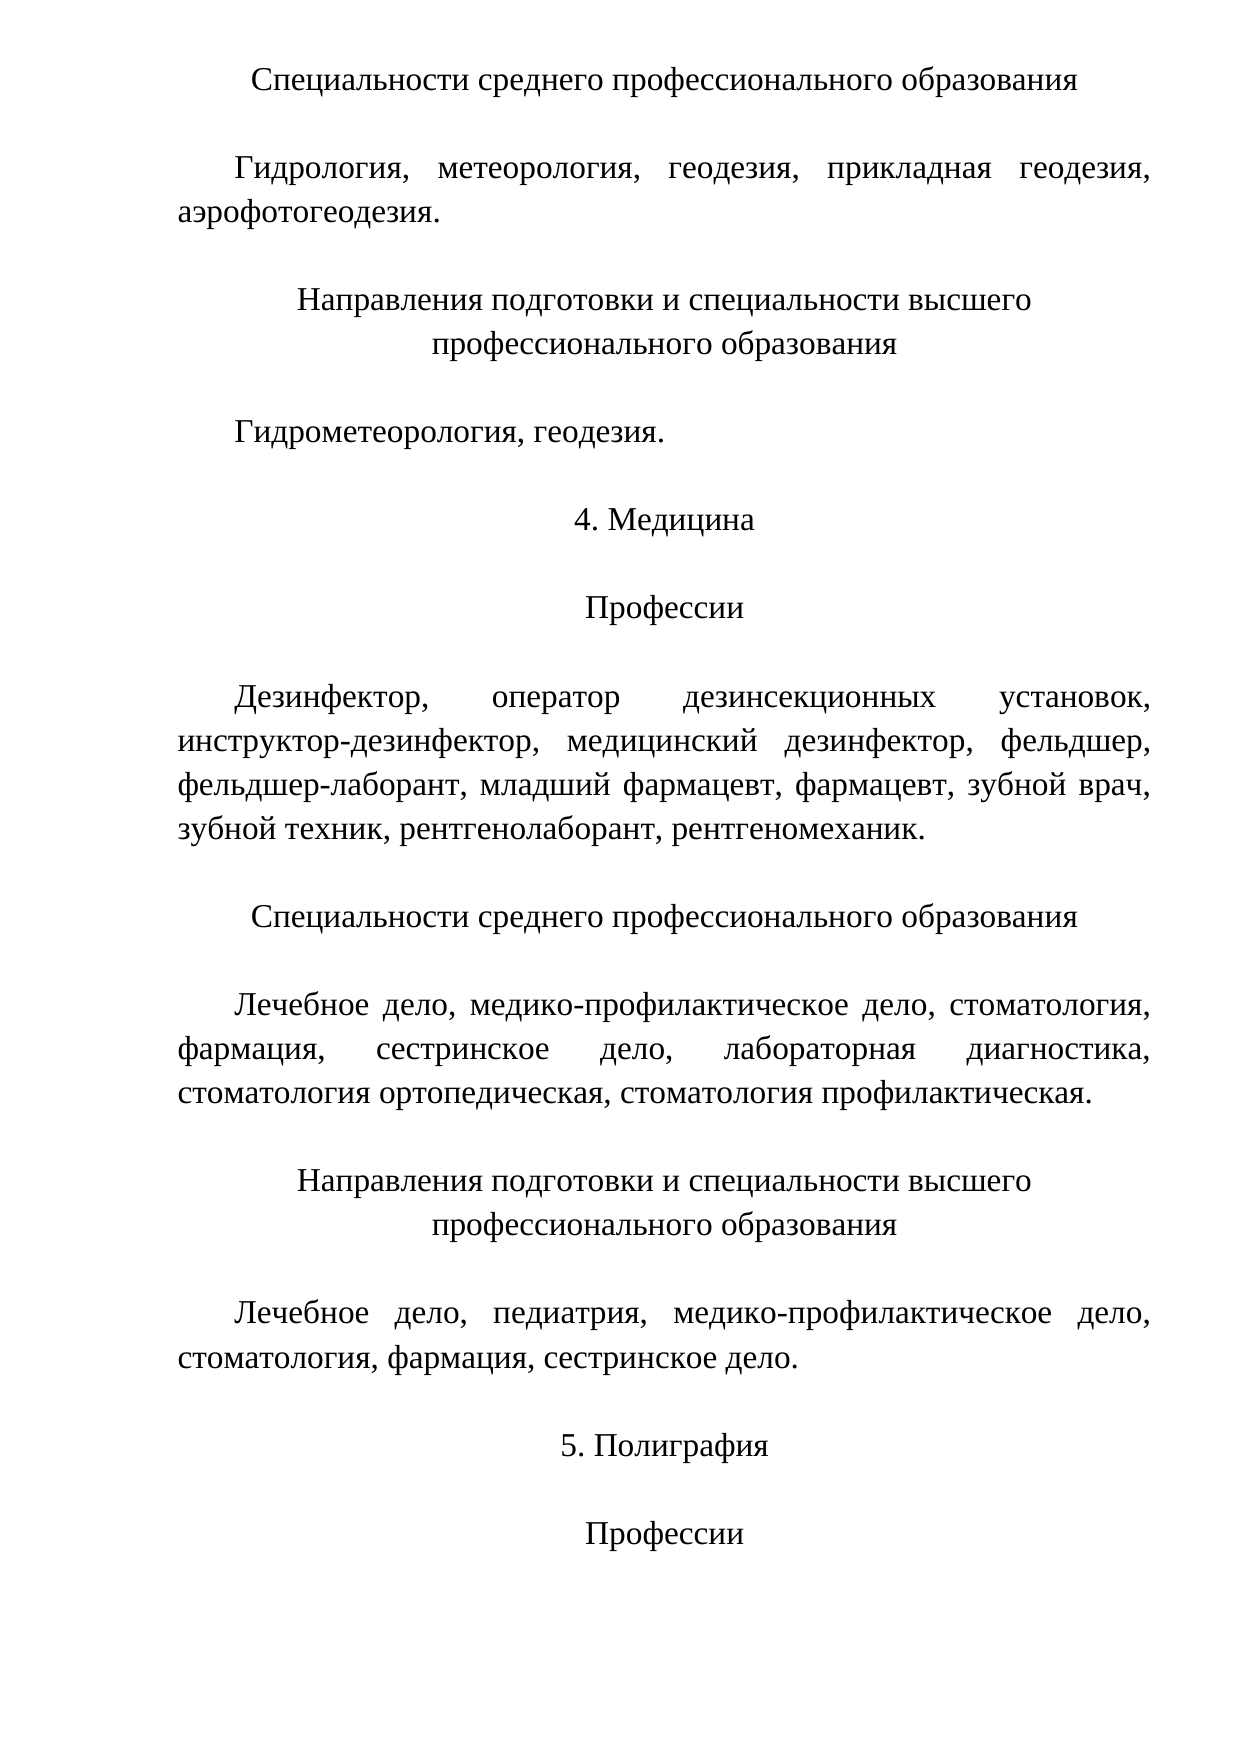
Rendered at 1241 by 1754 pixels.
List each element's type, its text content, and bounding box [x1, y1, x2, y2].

text Гидрометеорология, геодезия. [177, 412, 1152, 450]
text Специальности среднего профессионального образования [177, 59, 1152, 97]
text Направления подготовки и специальности высшего [177, 1161, 1152, 1199]
text Дезинфектор, оператор дезинсекционных установок, инструктор-дезинфектор, медицинский дезинфектор, фельдшер, фельдшер-лаборант, младший фармацевт, фармацевт, зубной врач, зубной техник, рентгенолаборант, рентгеномеханик. [177, 676, 1152, 846]
text профессионального образования [177, 323, 1152, 362]
text 4. Медицина [177, 500, 1152, 538]
text Лечебное дело, медико-профилактическое дело, стоматология, фармация, сестринское дело, лабораторная диагностика, стоматология ортопедическая, стоматология профилактическая. [177, 984, 1152, 1111]
text Профессии [177, 588, 1152, 626]
text Направления подготовки и специальности высшего [177, 279, 1152, 318]
text профессионального образования [177, 1205, 1152, 1243]
text Профессии [177, 1513, 1152, 1551]
text Гидрология, метеорология, геодезия, прикладная геодезия, аэрофотогеодезия. [177, 147, 1152, 229]
text Специальности среднего профессионального образования [177, 896, 1152, 934]
text 5. Полиграфия [177, 1425, 1152, 1463]
text Лечебное дело, педиатрия, медико-профилактическое дело, стоматология, фармация, сестринское дело. [177, 1293, 1152, 1375]
